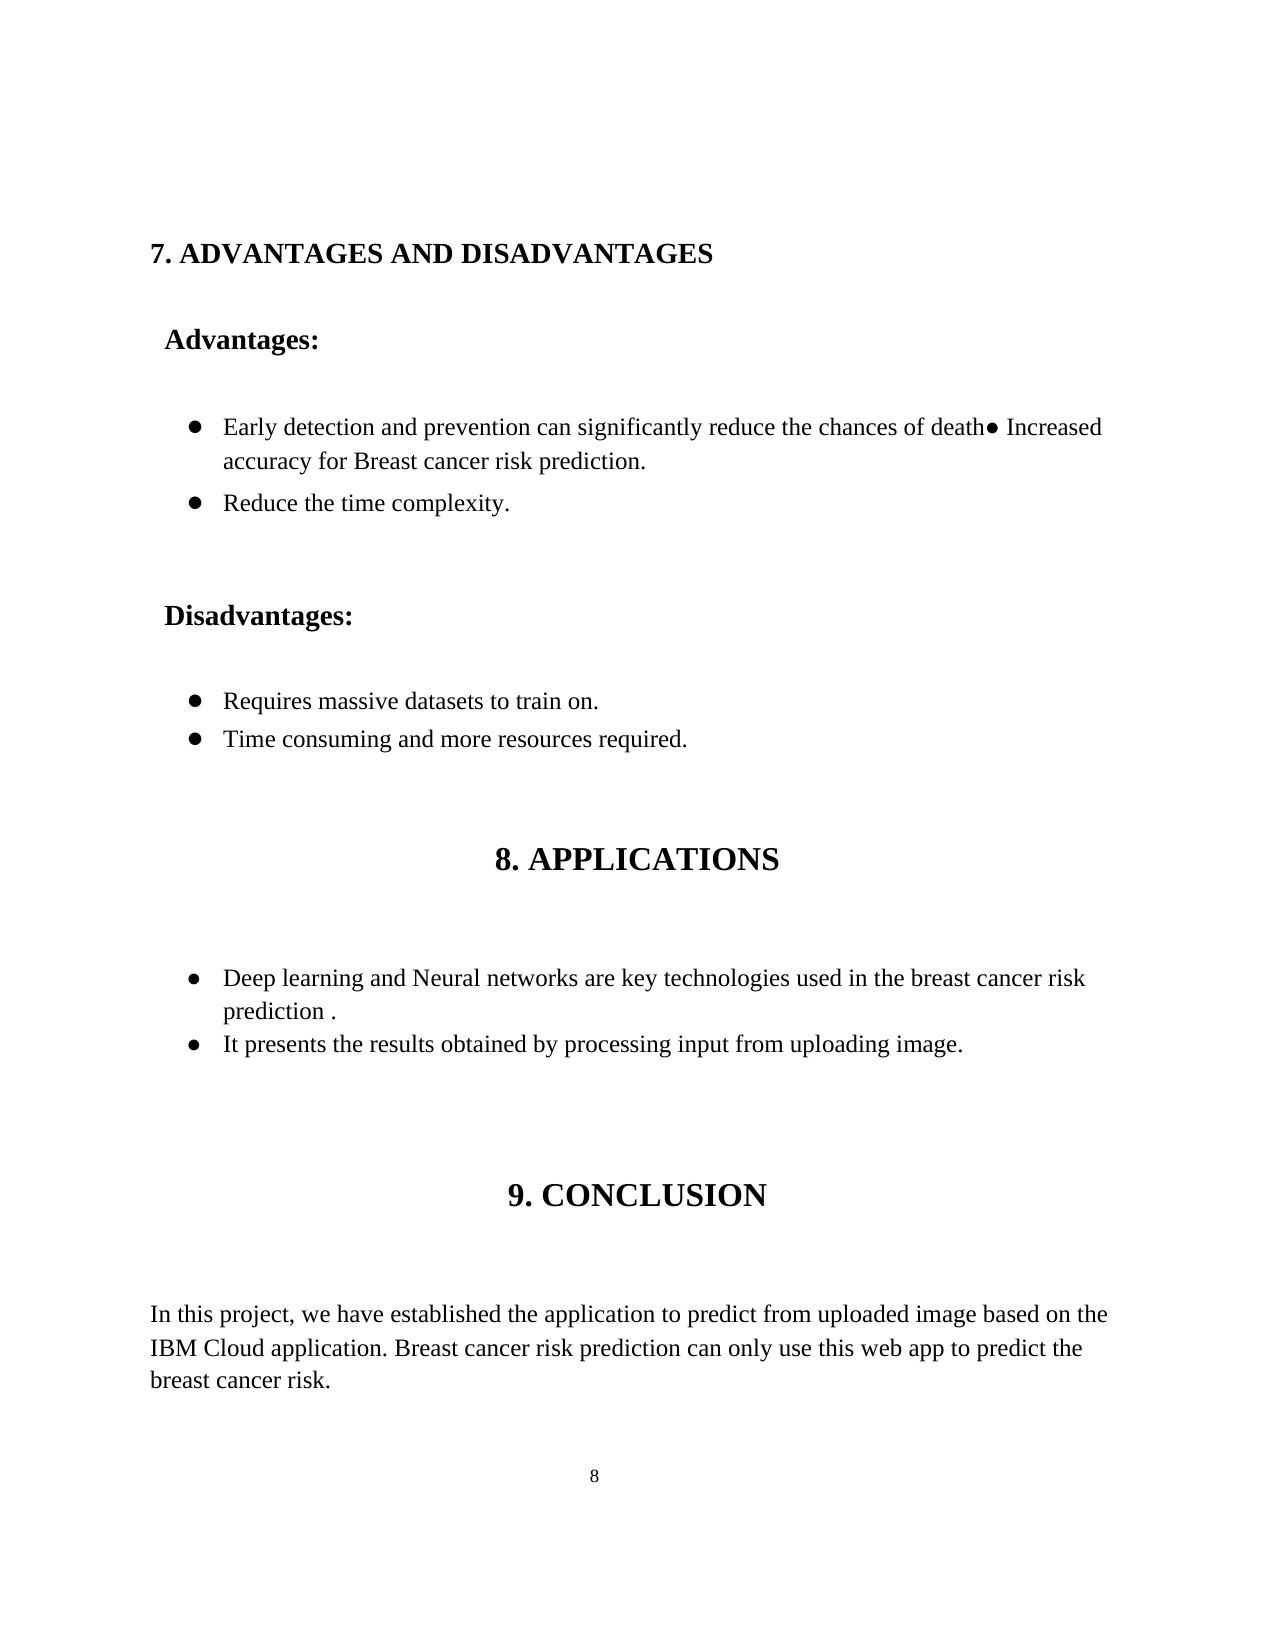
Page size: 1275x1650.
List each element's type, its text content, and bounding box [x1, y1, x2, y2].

subtitle 9. CONCLUSION [149, 1175, 1125, 1213]
text 8 [150, 1465, 1125, 1486]
list Time consuming and more resources required. [186, 720, 1125, 754]
list It presents the results obtained by processing input from uploading image. [186, 1029, 1125, 1058]
text 7. ADVANTAGES AND DISADVANTAGES [150, 237, 1125, 270]
subtitle 8. APPLICATIONS [149, 839, 1125, 877]
text Disadvantages: [149, 598, 1125, 632]
list Reduce the time complexity. [186, 484, 1125, 517]
list Requires massive datasets to train on. [186, 682, 1125, 715]
text Advantages: [149, 322, 1125, 356]
list Early detection and prevention can significantly reduce the chances of death● Increased accuracy for Breast cancer risk prediction. [186, 408, 1125, 475]
text In this project, we have established the application to predict from uploaded image based on the IBM Cloud application. Breast cancer risk prediction can only use this web app to predict the breast cancer risk. [150, 1299, 1125, 1394]
list Deep learning and Neural networks are key technologies used in the breast cancer risk prediction . [186, 963, 1125, 1025]
